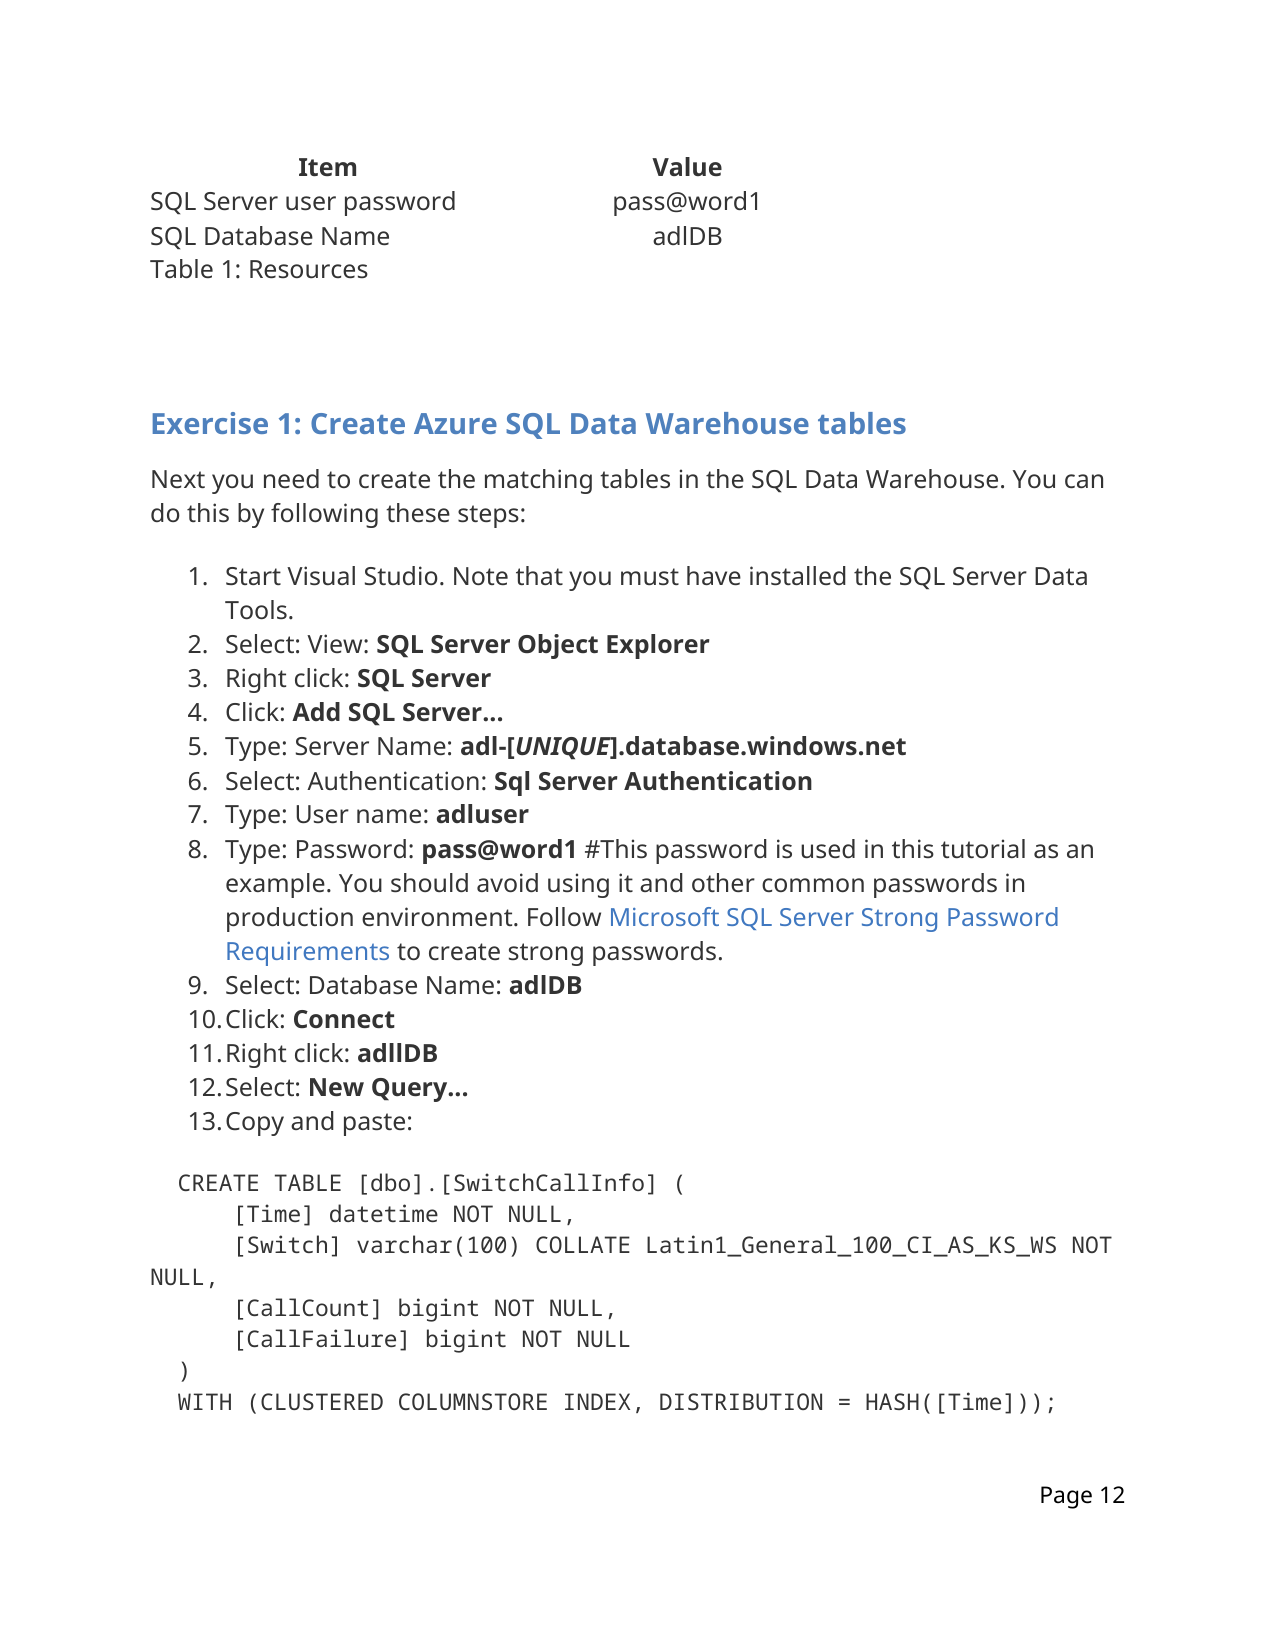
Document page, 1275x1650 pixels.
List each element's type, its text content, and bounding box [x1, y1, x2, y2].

list Right click: adllDB [187, 1036, 1125, 1070]
list Right click: SQL Server [187, 661, 1125, 695]
text Table 1: Resources [150, 252, 1125, 286]
list Type: User name: adluser [187, 797, 1125, 831]
list Click: Connect [187, 1002, 1125, 1036]
text [Switch] varchar(100) COLLATE Latin1_General_100_CI_AS_KS_WS NOT NULL, [150, 1229, 1125, 1292]
list Select: Authentication: Sql Server Authentication [187, 763, 1125, 797]
table_cell SQL Server user password [150, 184, 506, 218]
list Select: New Query... [187, 1070, 1125, 1104]
text [CallCount] bigint NOT NULL, [150, 1292, 1125, 1323]
list Type: Server Name: adl-[UNIQUE].database.windows.net [187, 729, 1125, 763]
text ) [150, 1354, 1125, 1386]
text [150, 1386, 1125, 1417]
text CREATE TABLE [dbo].[SwitchCallInfo] ( [150, 1167, 1125, 1198]
text Next you need to create the matching tables in the SQL Data Warehouse. You can do this by following these steps: [150, 461, 1125, 529]
list Select: View: SQL Server Object Explorer [187, 627, 1125, 661]
table_cell pass@word1 [506, 184, 868, 218]
list Select: Database Name: adlDB [187, 967, 1125, 1002]
list Start Visual Studio. Note that you must have installed the SQL Server Data Tools. [187, 559, 1125, 627]
list Type: Password: pass@word1 #This password is used in this tutorial as an example. You should avoid using it and other common passwords in production environment. Follow Microsoft SQL Server Strong Password Requirements to create strong passwords. [187, 831, 1125, 967]
subtitle Exercise 1: Create Azure SQL Data Warehouse tables [150, 403, 1125, 443]
table_cell SQL Database Name [150, 218, 506, 252]
list Copy and paste: [187, 1104, 1125, 1138]
text [CallFailure] bigint NOT NULL [150, 1323, 1125, 1354]
table_header Item [150, 150, 506, 184]
table_header Value [506, 150, 868, 184]
list Click: Add SQL Server... [187, 695, 1125, 729]
text [Time] datetime NOT NULL, [150, 1198, 1125, 1229]
table_cell adlDB [506, 218, 868, 252]
